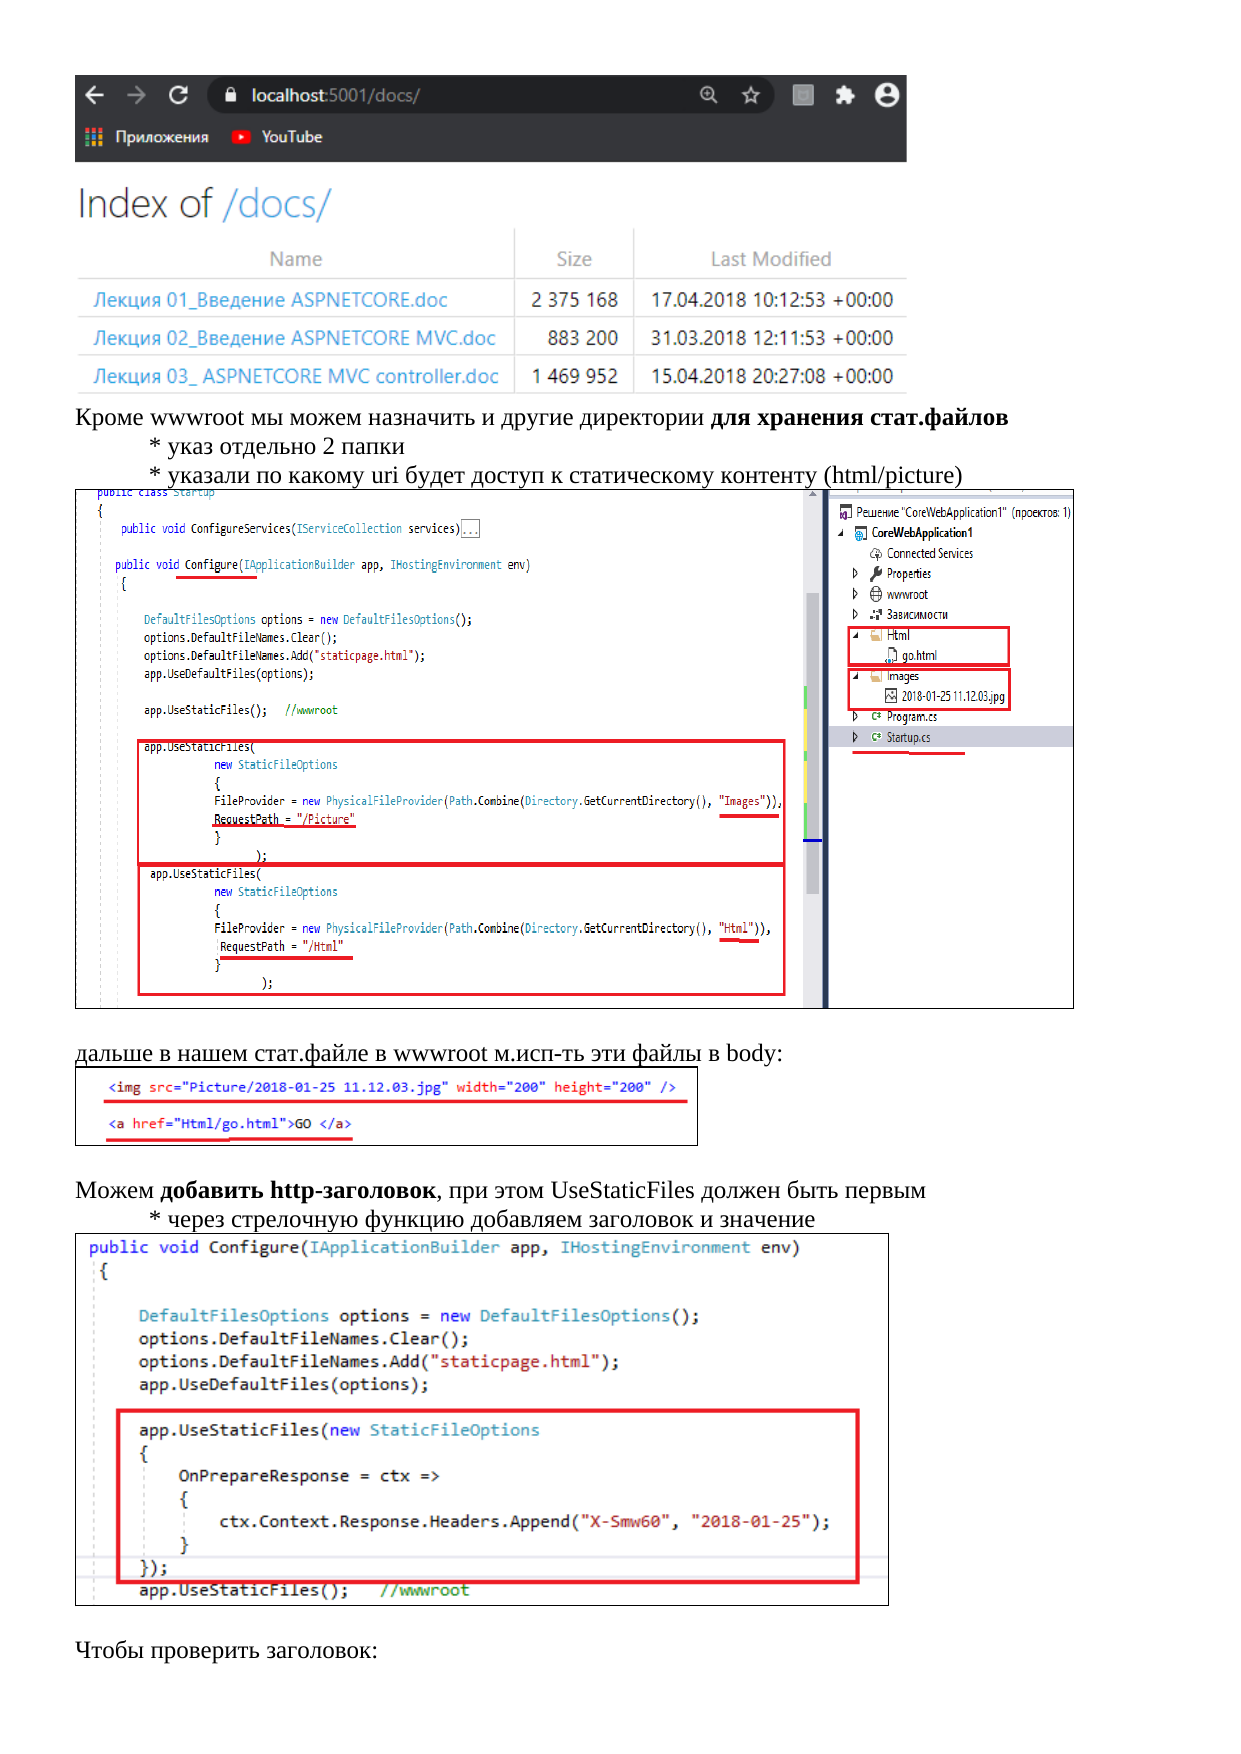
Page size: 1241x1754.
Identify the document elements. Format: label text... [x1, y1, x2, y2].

picture [76, 490, 1073, 1008]
text * через стрелочную функцию добавляем заголовок и значение [75, 1204, 1165, 1232]
text дальше в нашем стат.файле в wwwroot м.исп-ть эти файлы в body: [75, 1038, 1165, 1066]
picture [75, 75, 907, 403]
text Кроме wwwroot мы можем назначить и другие директории для хранения стат.файлов [75, 402, 1165, 431]
text * указ отдельно 2 папки [75, 431, 1165, 460]
picture [76, 1068, 697, 1145]
text Можем добавить http-заголовок, при этом UseStaticFiles должен быть первым [75, 1175, 1165, 1204]
text Чтобы проверить заголовок: [75, 1635, 1165, 1664]
picture [76, 1234, 888, 1605]
text * указали по какому uri будет доступ к статическому контенту (html/picture) [75, 460, 1165, 489]
